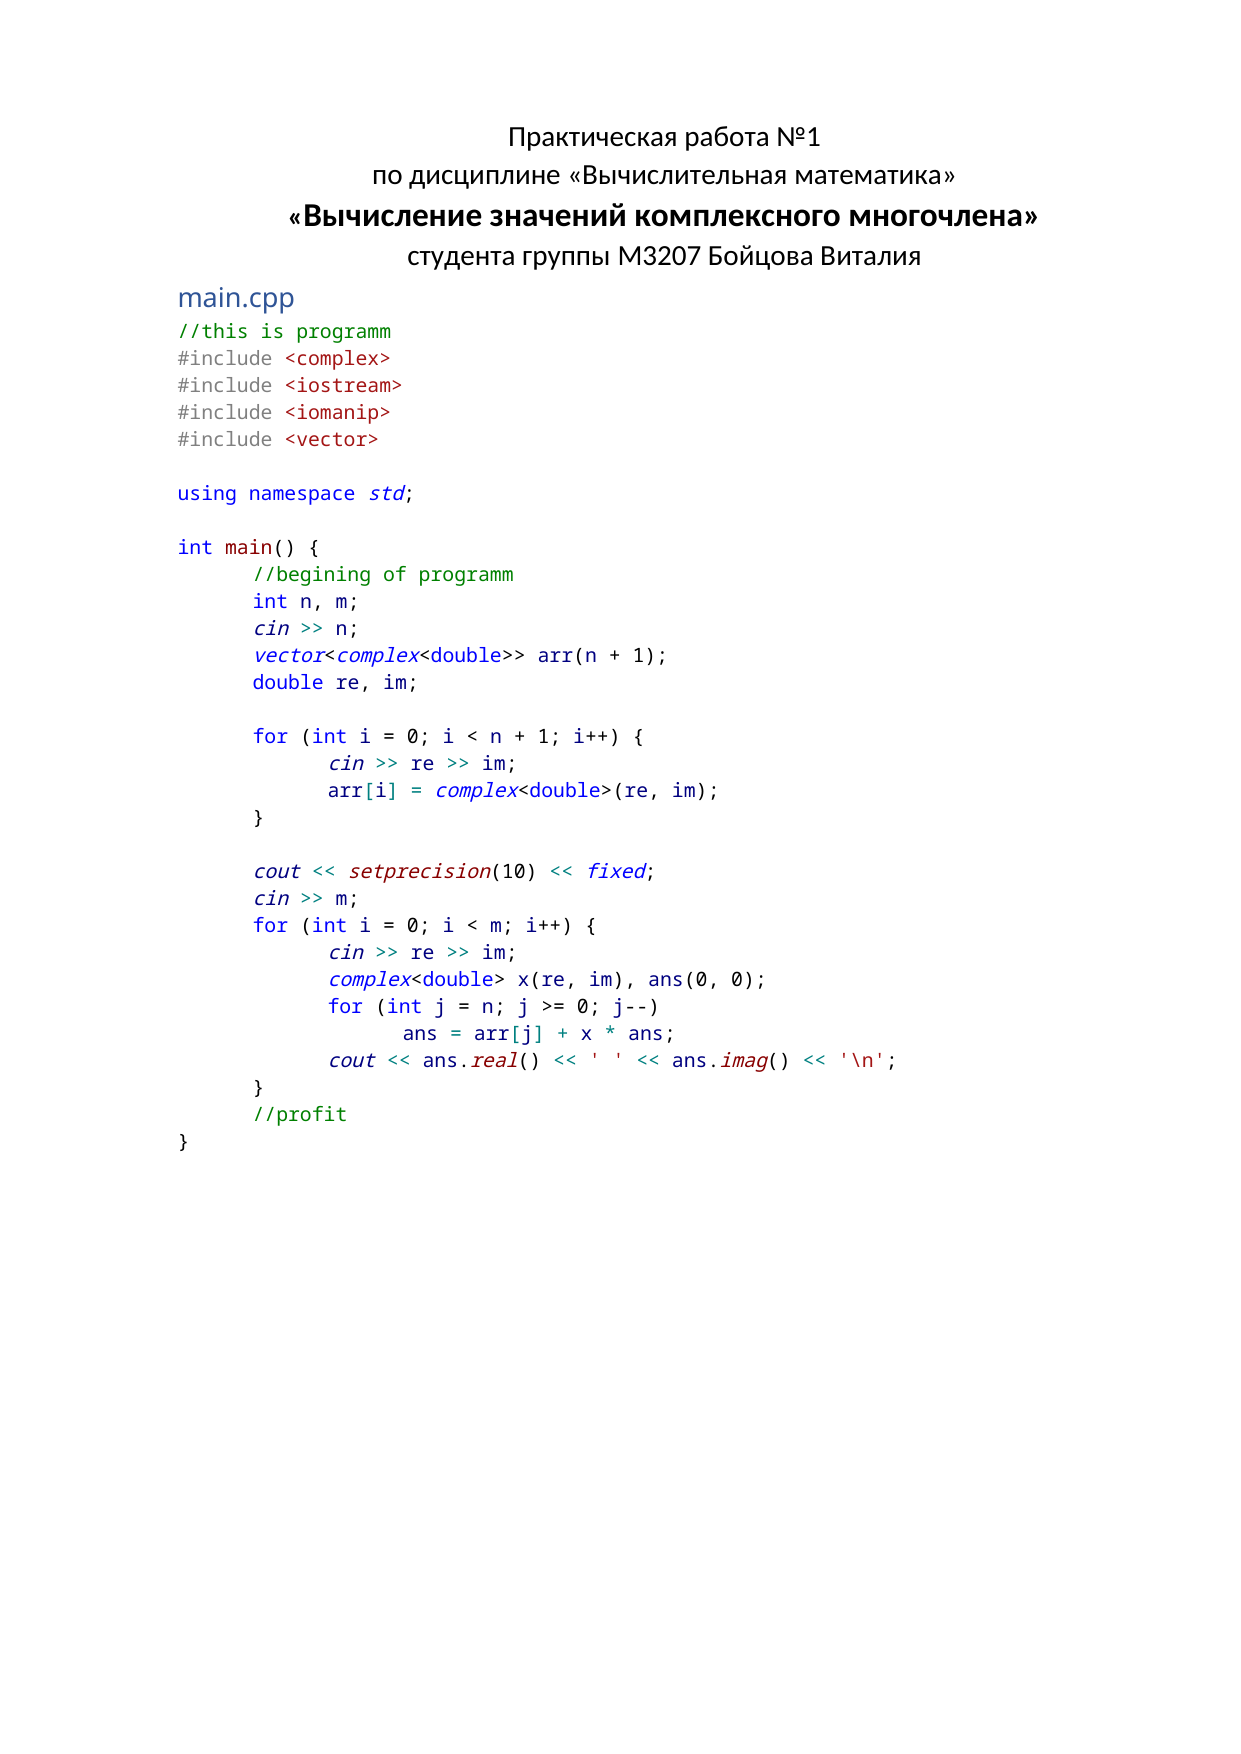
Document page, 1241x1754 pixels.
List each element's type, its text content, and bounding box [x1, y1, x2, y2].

text по дисциплине «Вычислительная математика» [177, 156, 1152, 191]
text cout << setprecision(10) << fixed; [177, 857, 1152, 884]
text cin >> re >> im; [177, 938, 1152, 965]
text #include <vector> [177, 426, 1152, 452]
text double re, im; [177, 668, 1152, 695]
text //this is programm [177, 318, 1152, 344]
text int n, m; [177, 587, 1152, 614]
text ans = arr[j] + x * ans; [177, 1019, 1152, 1046]
text //begining of programm [177, 560, 1152, 587]
text arr[i] = complex<double>(re, im); [177, 776, 1152, 803]
text } [177, 803, 1152, 830]
text cin >> m; [177, 884, 1152, 911]
text for (int i = 0; i < m; i++) { [177, 911, 1152, 938]
text } [177, 1073, 1152, 1100]
text complex<double> x(re, im), ans(0, 0); [177, 965, 1152, 992]
text cin >> re >> im; [177, 749, 1152, 776]
text #include <iostream> [177, 372, 1152, 398]
text for (int j = n; j >= 0; j--) [177, 992, 1152, 1019]
text cin >> n; [177, 614, 1152, 641]
text cout << ans.real() << ' ' << ans.imag() << '\n'; [177, 1046, 1152, 1073]
text using namespace std; [177, 479, 1152, 506]
text vector<complex<double>> arr(n + 1); [177, 641, 1152, 668]
subtitle main.cpp [177, 278, 1152, 315]
text Практическая работа №1 [177, 118, 1152, 154]
text //profit [177, 1100, 1152, 1127]
text #include <iomanip> [177, 398, 1152, 426]
text студента группы M3207 Бойцова Виталия [177, 237, 1152, 272]
text «Вычисление значений комплексного многочлена» [177, 193, 1152, 234]
text int main() { [177, 533, 1152, 560]
text #include <complex> [177, 344, 1152, 372]
text for (int i = 0; i < n + 1; i++) { [177, 722, 1152, 749]
text } [177, 1127, 1152, 1154]
